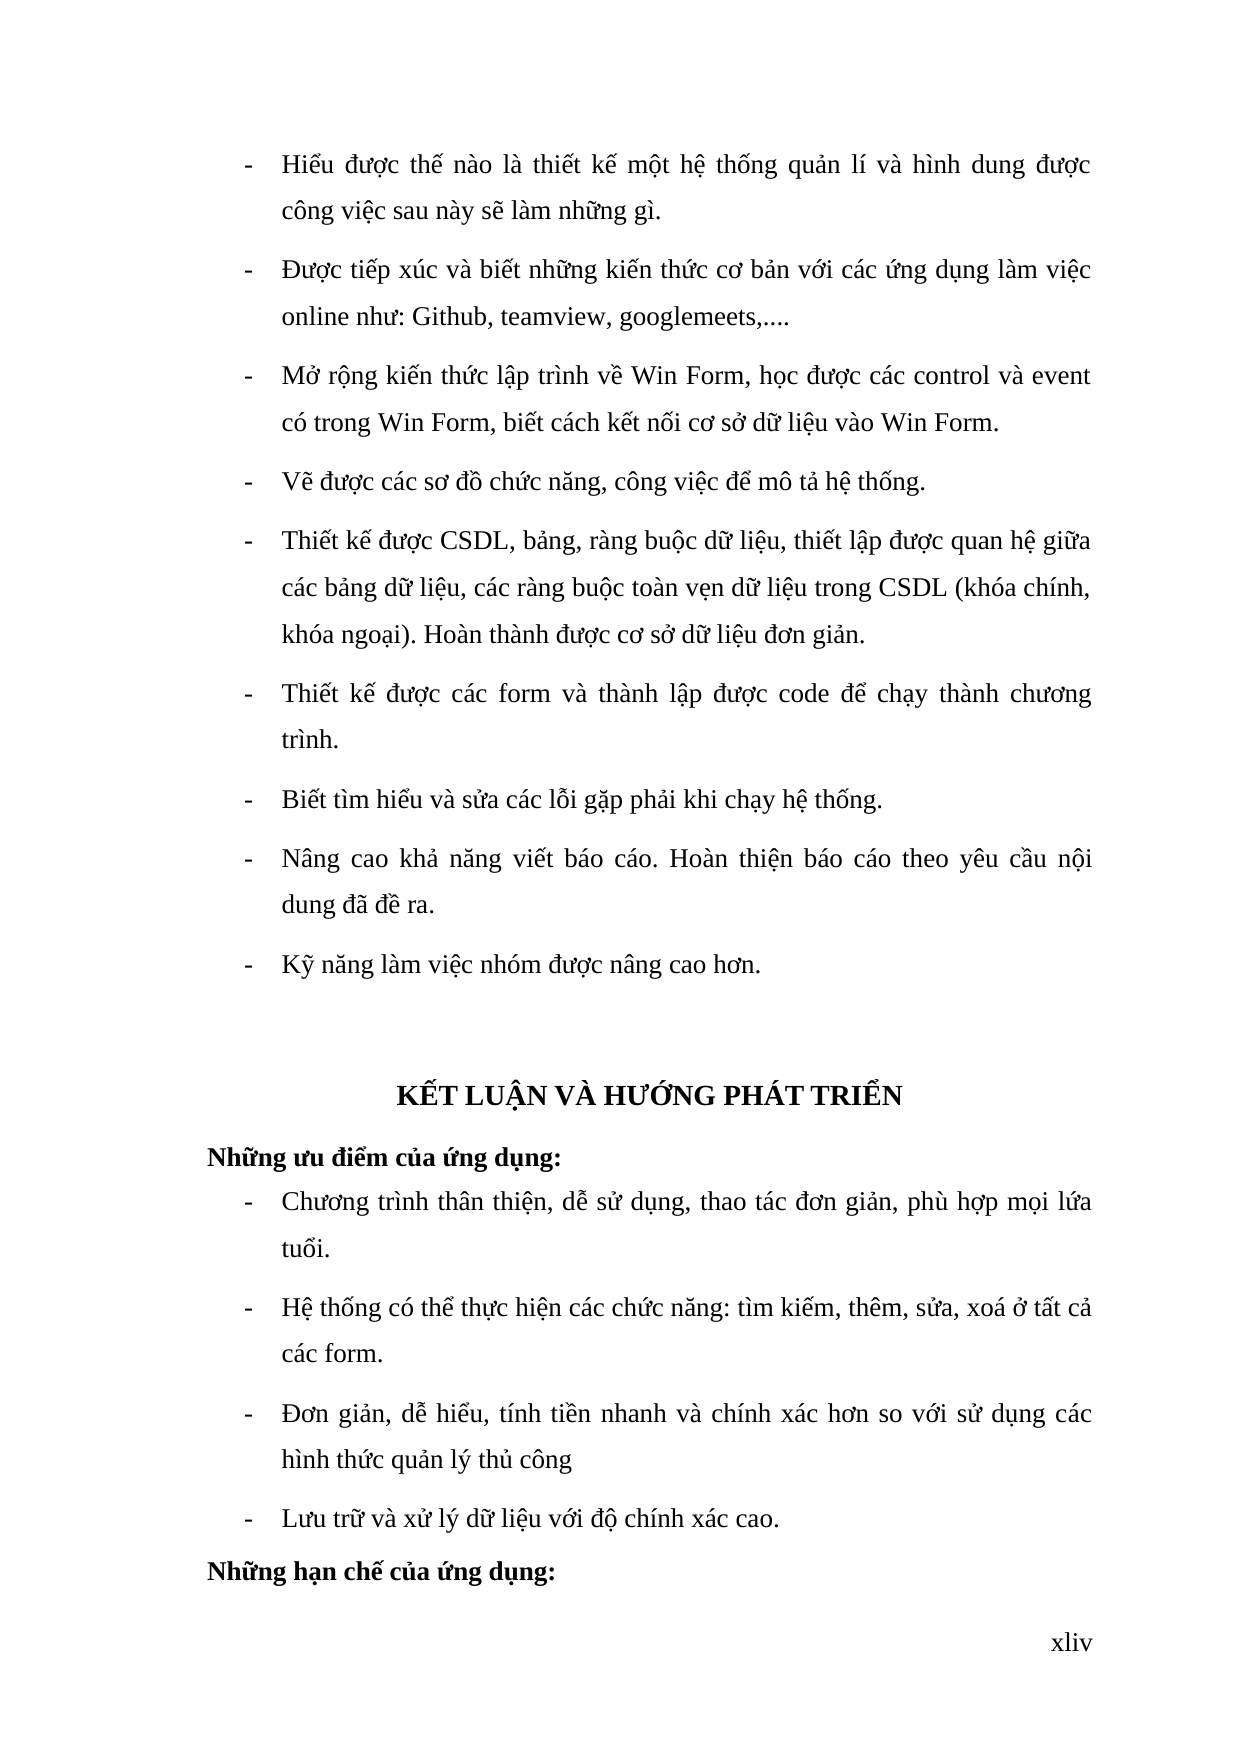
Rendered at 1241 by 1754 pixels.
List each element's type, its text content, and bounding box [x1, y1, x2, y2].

text Thiết kế được các form và thành lập được code để chạy thành chương trình. [244, 677, 1092, 755]
text Kỹ năng làm việc nhóm được nâng cao hơn. [244, 948, 1092, 979]
text Thiết kế được CSDL, bảng, ràng buộc dữ liệu, thiết lập được quan hệ giữa các bảng dữ liệu, các ràng buộc toàn vẹn dữ liệu trong CSDL (khóa chính, khóa ngoại). Hoàn thành được cơ sở dữ liệu đơn giản. [244, 524, 1092, 649]
text Biết tìm hiểu và sửa các lỗi gặp phải khi chạy hệ thống. [244, 783, 1092, 814]
text Nâng cao khả năng viết báo cáo. Hoàn thiện báo cáo theo yêu cầu nội dung đã đề ra. [244, 842, 1092, 920]
text Mở rộng kiến thức lập trình về Win Form, học được các control và event có trong Win Form, biết cách kết nối cơ sở dữ liệu vào Win Form. [244, 359, 1092, 437]
text Hiểu được thế nào là thiết kế một hệ thống quản lí và hình dung được công việc sau này sẽ làm những gì. [244, 148, 1092, 226]
text Những hạn chế của ứng dụng: [207, 1555, 1092, 1587]
subtitle KẾT LUẬN VÀ HƯỚNG PHÁT TRIỂN [207, 1078, 1092, 1112]
text Vẽ được các sơ đồ chức năng, công việc để mô tả hệ thống. [244, 465, 1092, 496]
text Đơn giản, dễ hiểu, tính tiền nhanh và chính xác hơn so với sử dụng các hình thức quản lý thủ công [244, 1397, 1092, 1474]
text Chương trình thân thiện, dễ sử dụng, thao tác đơn giản, phù hợp mọi lứa tuổi. [244, 1185, 1092, 1263]
text Lưu trữ và xử lý dữ liệu với độ chính xác cao. [244, 1502, 1092, 1534]
text Hệ thống có thể thực hiện các chức năng: tìm kiếm, thêm, sửa, xoá ở tất cả các form. [244, 1291, 1092, 1369]
text Được tiếp xúc và biết những kiến thức cơ bản với các ứng dụng làm việc online như: Github, teamview, googlemeets,.... [244, 253, 1092, 331]
text Những ưu điểm của ứng dụng: [207, 1141, 1092, 1172]
